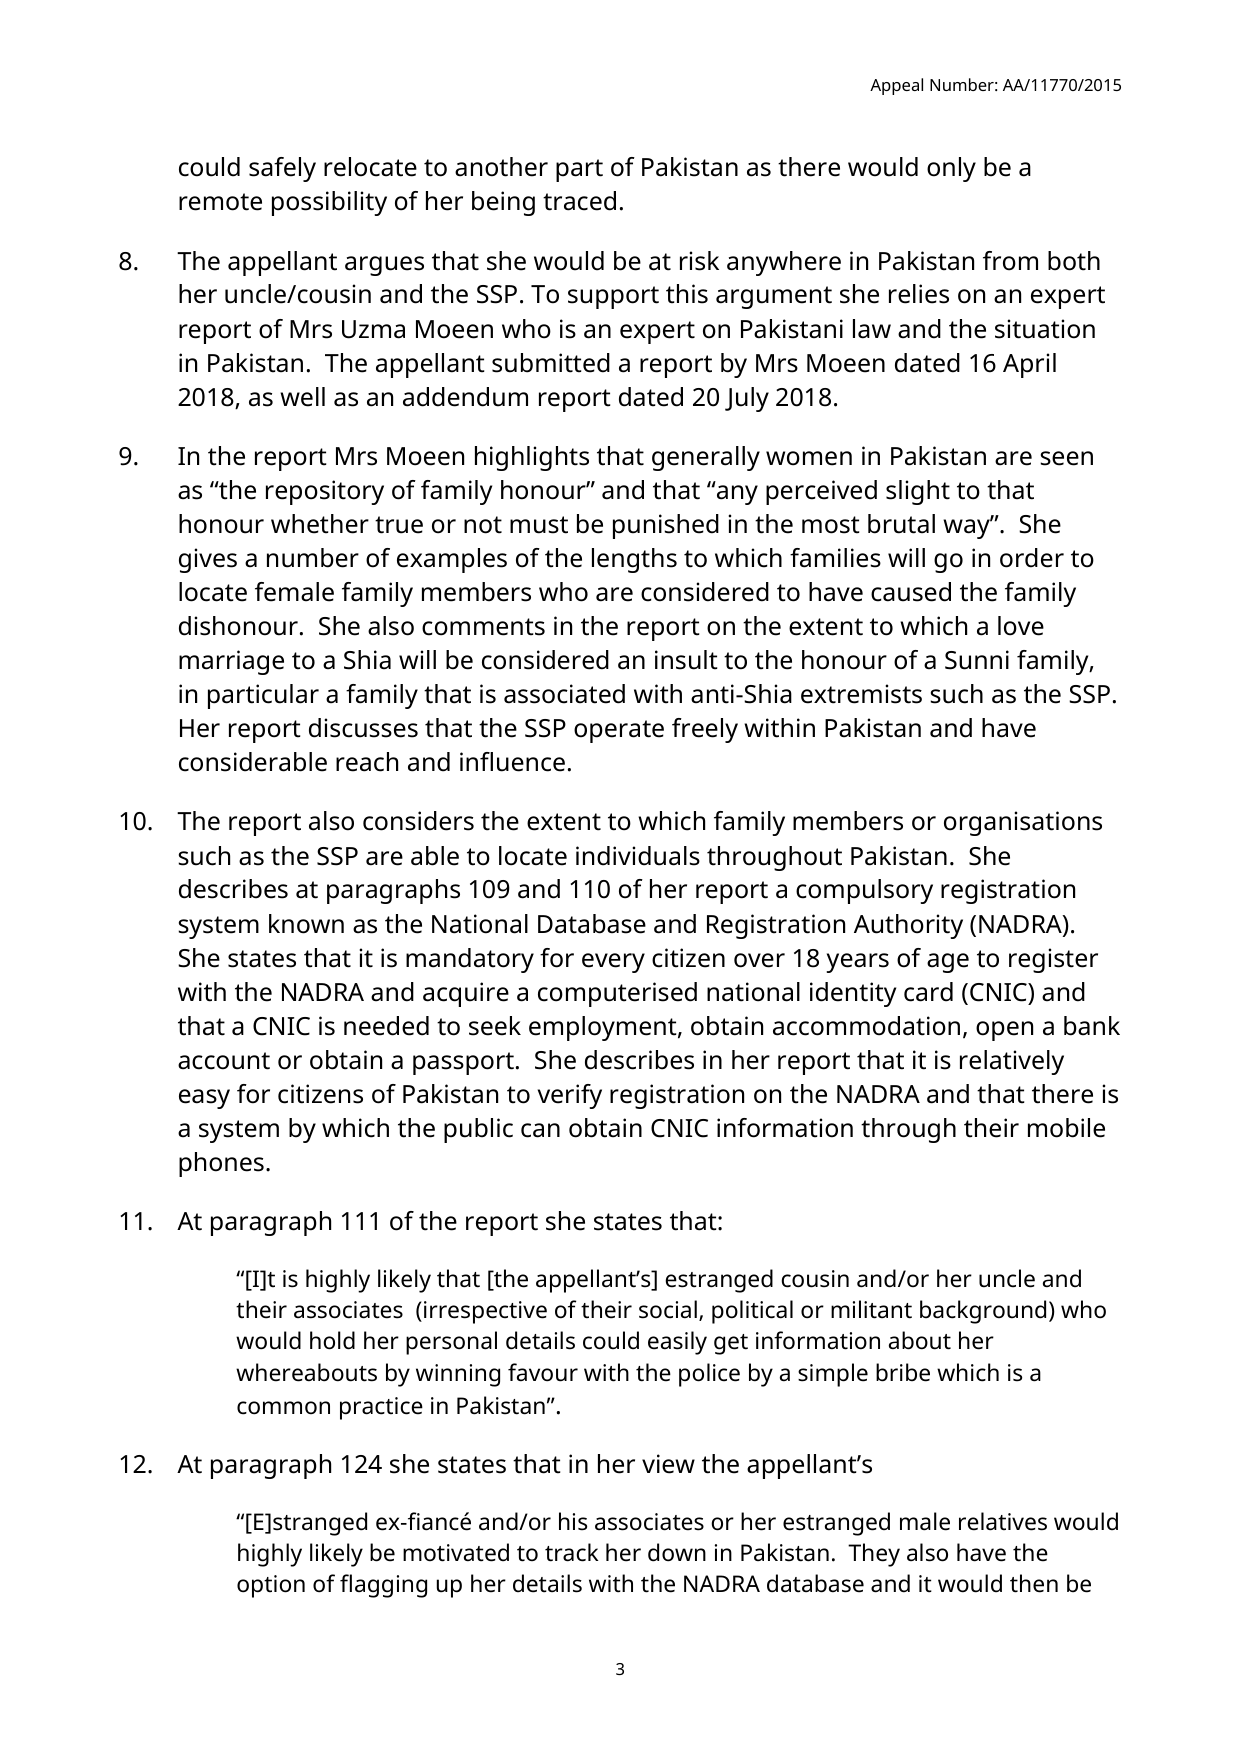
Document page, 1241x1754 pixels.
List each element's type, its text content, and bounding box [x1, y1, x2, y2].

list The report also considers the extent to which family members or organisations such as the SSP are able to locate individuals throughout Pakistan. She describes at paragraphs 109 and 110 of her report a compulsory registration system known as the National Database and Registration Authority (NADRA). She states that it is mandatory for every citizen over 18 years of age to register with the NADRA and acquire a computerised national identity card (CNIC) and that a CNIC is needed to seek employment, obtain accommodation, open a bank account or obtain a passport. She describes in her report that it is relatively easy for citizens of Pakistan to verify registration on the NADRA and that there is a system by which the public can obtain CNIC information through their mobile phones. [118, 804, 1122, 1179]
list In the report Mrs Moeen highlights that generally women in Pakistan are seen as “the repository of family honour” and that “any perceived slight to that honour whether true or not must be punished in the most brutal way”. She gives a number of examples of the lengths to which families will go in order to locate female family members who are considered to have caused the family dishonour. She also comments in the report on the extent to which a love marriage to a Shia will be considered an insult to the honour of a Sunni family, in particular a family that is associated with anti-Shia extremists such as the SSP. Her report discusses that the SSP operate freely within Pakistan and have considerable reach and influence. [118, 438, 1122, 779]
text “[I]t is highly likely that [the appellant’s] estranged cousin and/or her uncle and their associates (irrespective of their social, political or militant background) who would hold her personal details could easily get information about her whereabouts by winning favour with the police by a simple bribe which is a common practice in Pakistan”. [236, 1263, 1122, 1422]
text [236, 1506, 1122, 1600]
list At paragraph 111 of the report she states that: [118, 1204, 1122, 1238]
list At paragraph 124 she states that in her view the appellant’s [118, 1447, 1122, 1481]
list The appellant argues that she would be at risk anywhere in Pakistan from both her uncle/cousin and the SSP. To support this argument she relies on an expert report of Mrs Uzma Moeen who is an expert on Pakistani law and the situation in Pakistan. The appellant submitted a report by Mrs Moeen dated 16 April 2018, as well as an addendum report dated 20 July 2018. [118, 243, 1122, 413]
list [118, 150, 1122, 218]
